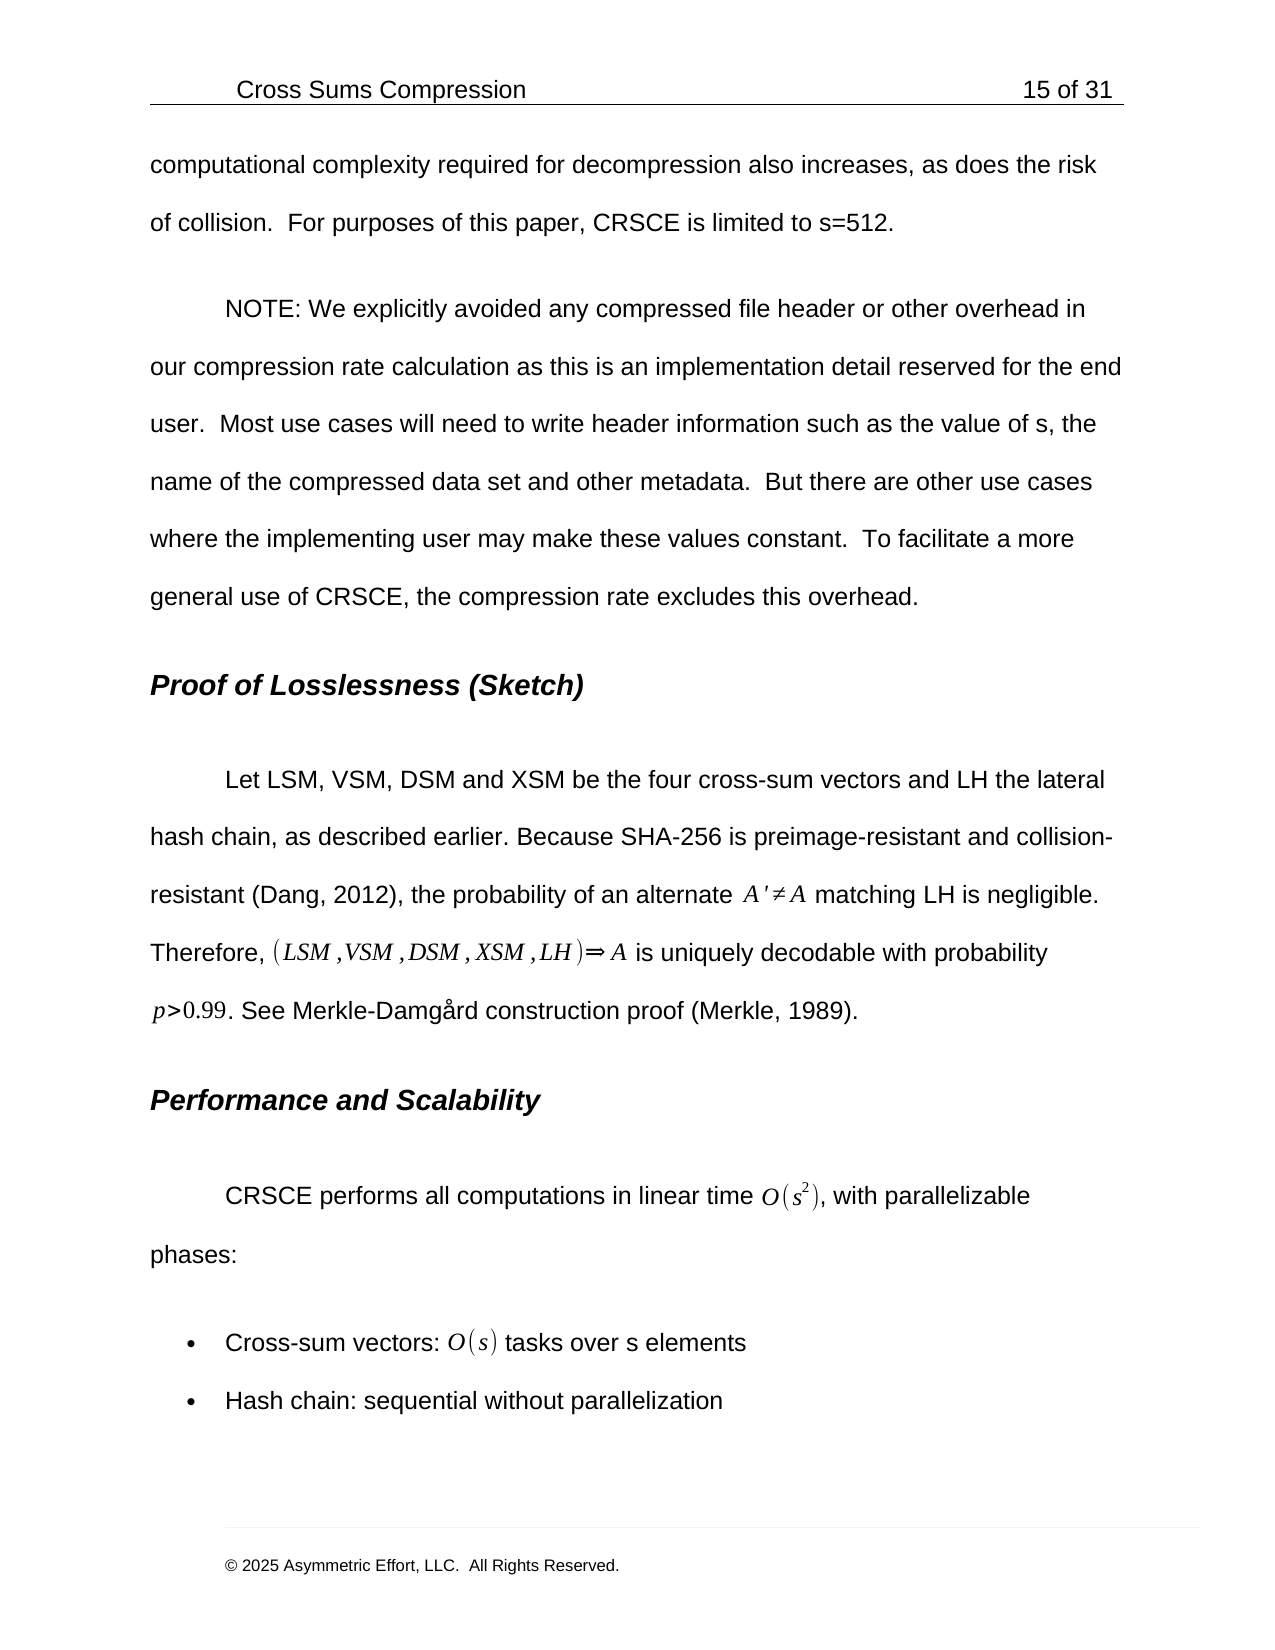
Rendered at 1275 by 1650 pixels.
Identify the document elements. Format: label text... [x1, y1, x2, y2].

subtitle Performance and Scalability [150, 1082, 1125, 1116]
text Let LSM, VSM, DSM and XSM be the four cross-sum vectors and LH the lateral hash chain, as described earlier. Because SHA-256 is preimage-resistant and collision-resistant (Dang, 2012), the probability of an alternate matching LH is negligible. Therefore, is uniquely decodable with probability . See Merkle-Damgård construction proof (Merkle, 1989). [150, 764, 1125, 1024]
text CRSCE performs all computations in linear time , with parallelizable phases: [150, 1179, 1125, 1269]
list Cross-sum vectors: tasks over s elements [187, 1327, 1125, 1357]
text NOTE: We explicitly avoided any compressed file header or other overhead in our compression rate calculation as this is an implementation detail reserved for the end user. Most use cases will need to write header information such as the value of s, the name of the compressed data set and other metadata. But there are other use cases where the implementing user may make these values constant. To facilitate a more general use of CRSCE, the compression rate excludes this overhead. [150, 294, 1125, 610]
subtitle Proof of Losslessness (Sketch) [150, 668, 1125, 702]
list Hash chain: sequential without parallelization [187, 1386, 1125, 1414]
